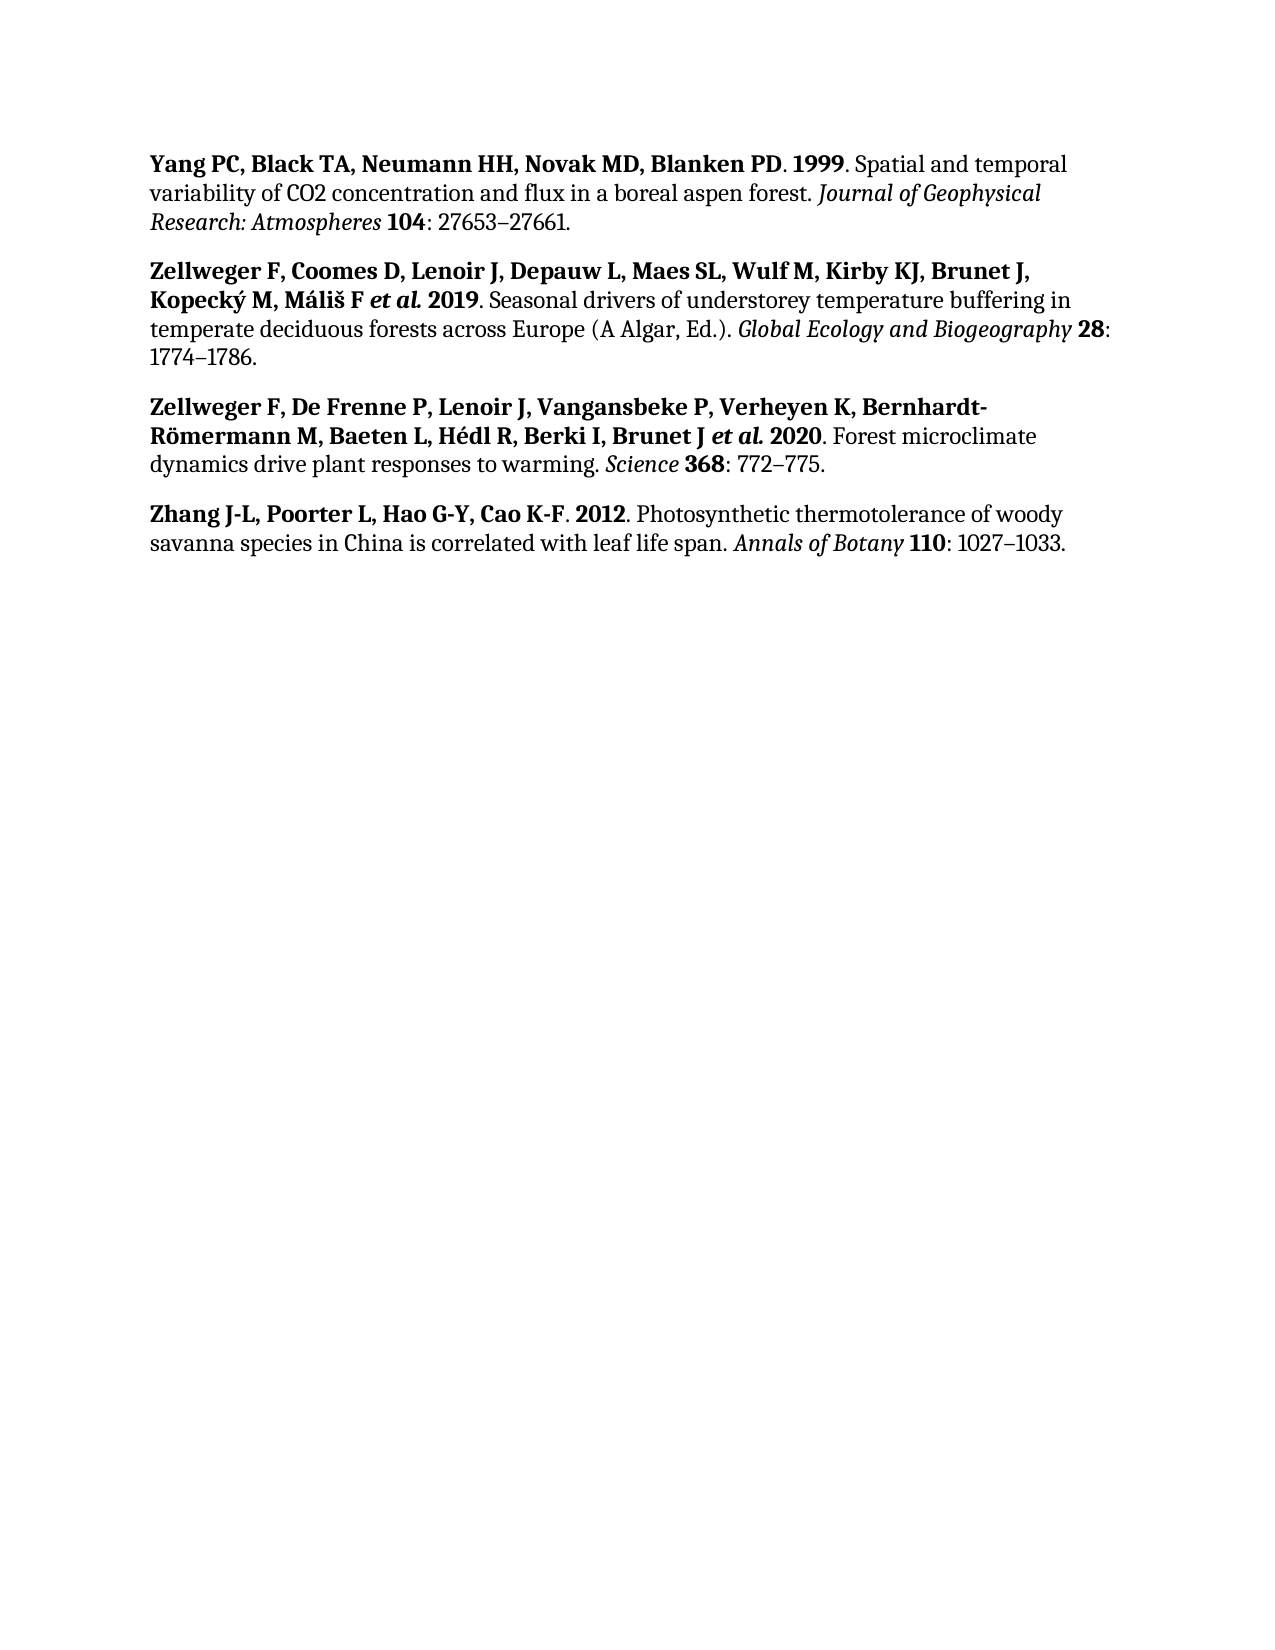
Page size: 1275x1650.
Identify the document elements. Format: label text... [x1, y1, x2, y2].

text Zellweger F, De Frenne P, Lenoir J, Vangansbeke P, Verheyen K, Bernhardt-Römermann M, Baeten L, Hédl R, Berki I, Brunet J et al. 2020. Forest microclimate dynamics drive plant responses to warming. Science 368: 772–775. [150, 393, 1125, 479]
text Zhang J-L, Poorter L, Hao G-Y, Cao K-F. 2012. Photosynthetic thermotolerance of woody savanna species in China is correlated with leaf life span. Annals of Botany 110: 1027–1033. [150, 500, 1125, 557]
